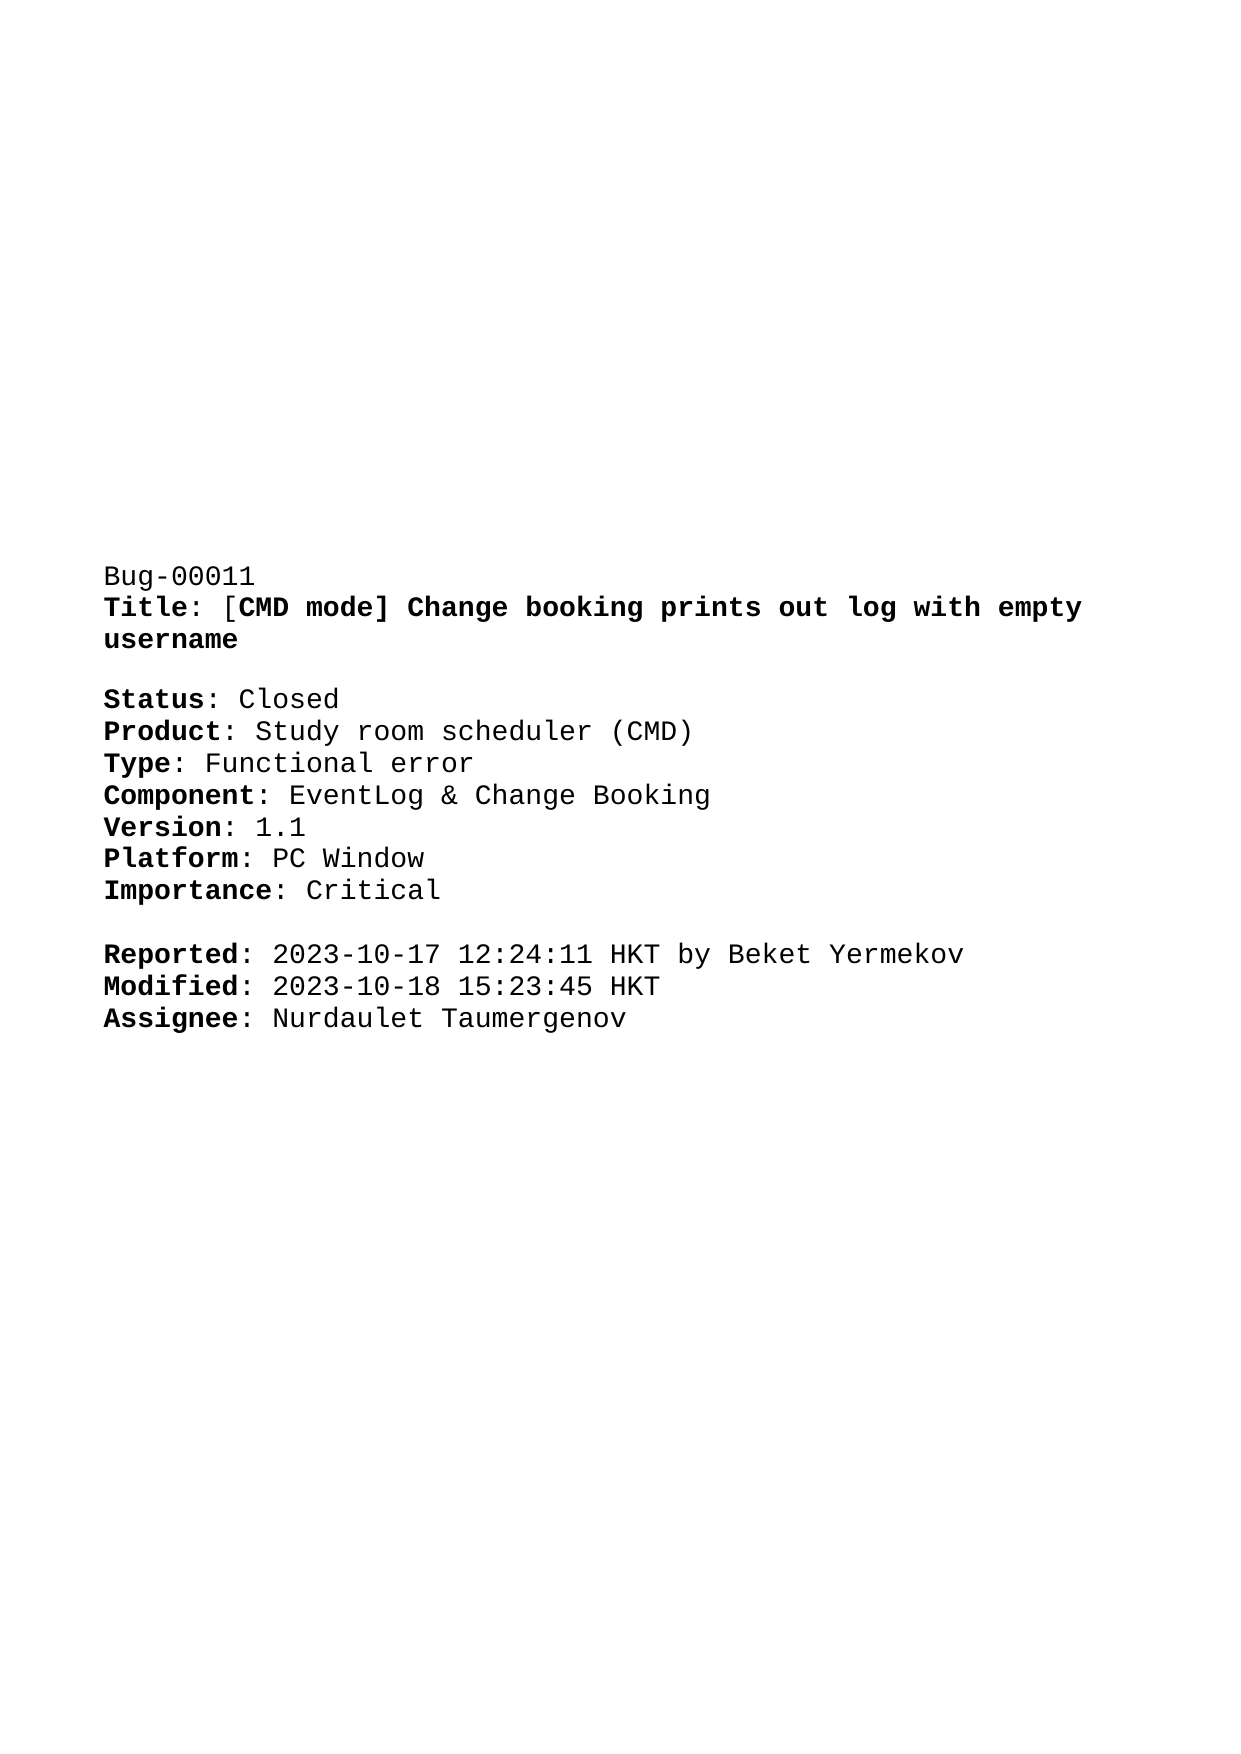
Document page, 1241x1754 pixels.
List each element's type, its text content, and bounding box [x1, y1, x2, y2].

text Type: Functional error [103, 749, 1152, 781]
text Platform: PC Window [103, 844, 1152, 876]
text Product: Study room scheduler (CMD) [103, 717, 1152, 749]
text Importance: Critical [103, 876, 1152, 908]
text Component: EventLog & Change Booking [103, 781, 1152, 813]
text Reported: 2023-10-17 12:24:11 HKT by Beket Yermekov [103, 940, 1152, 972]
text Title: [CMD mode] Change booking prints out log with empty username [103, 593, 1152, 657]
text Version: 1.1 [103, 813, 1152, 844]
text Assignee: Nurdaulet Taumergenov [103, 1004, 1152, 1036]
text Status: Closed [103, 685, 1152, 717]
text Modified: 2023-10-18 15:23:45 HKT [103, 972, 1152, 1004]
text Bug-00011 [103, 561, 1152, 593]
